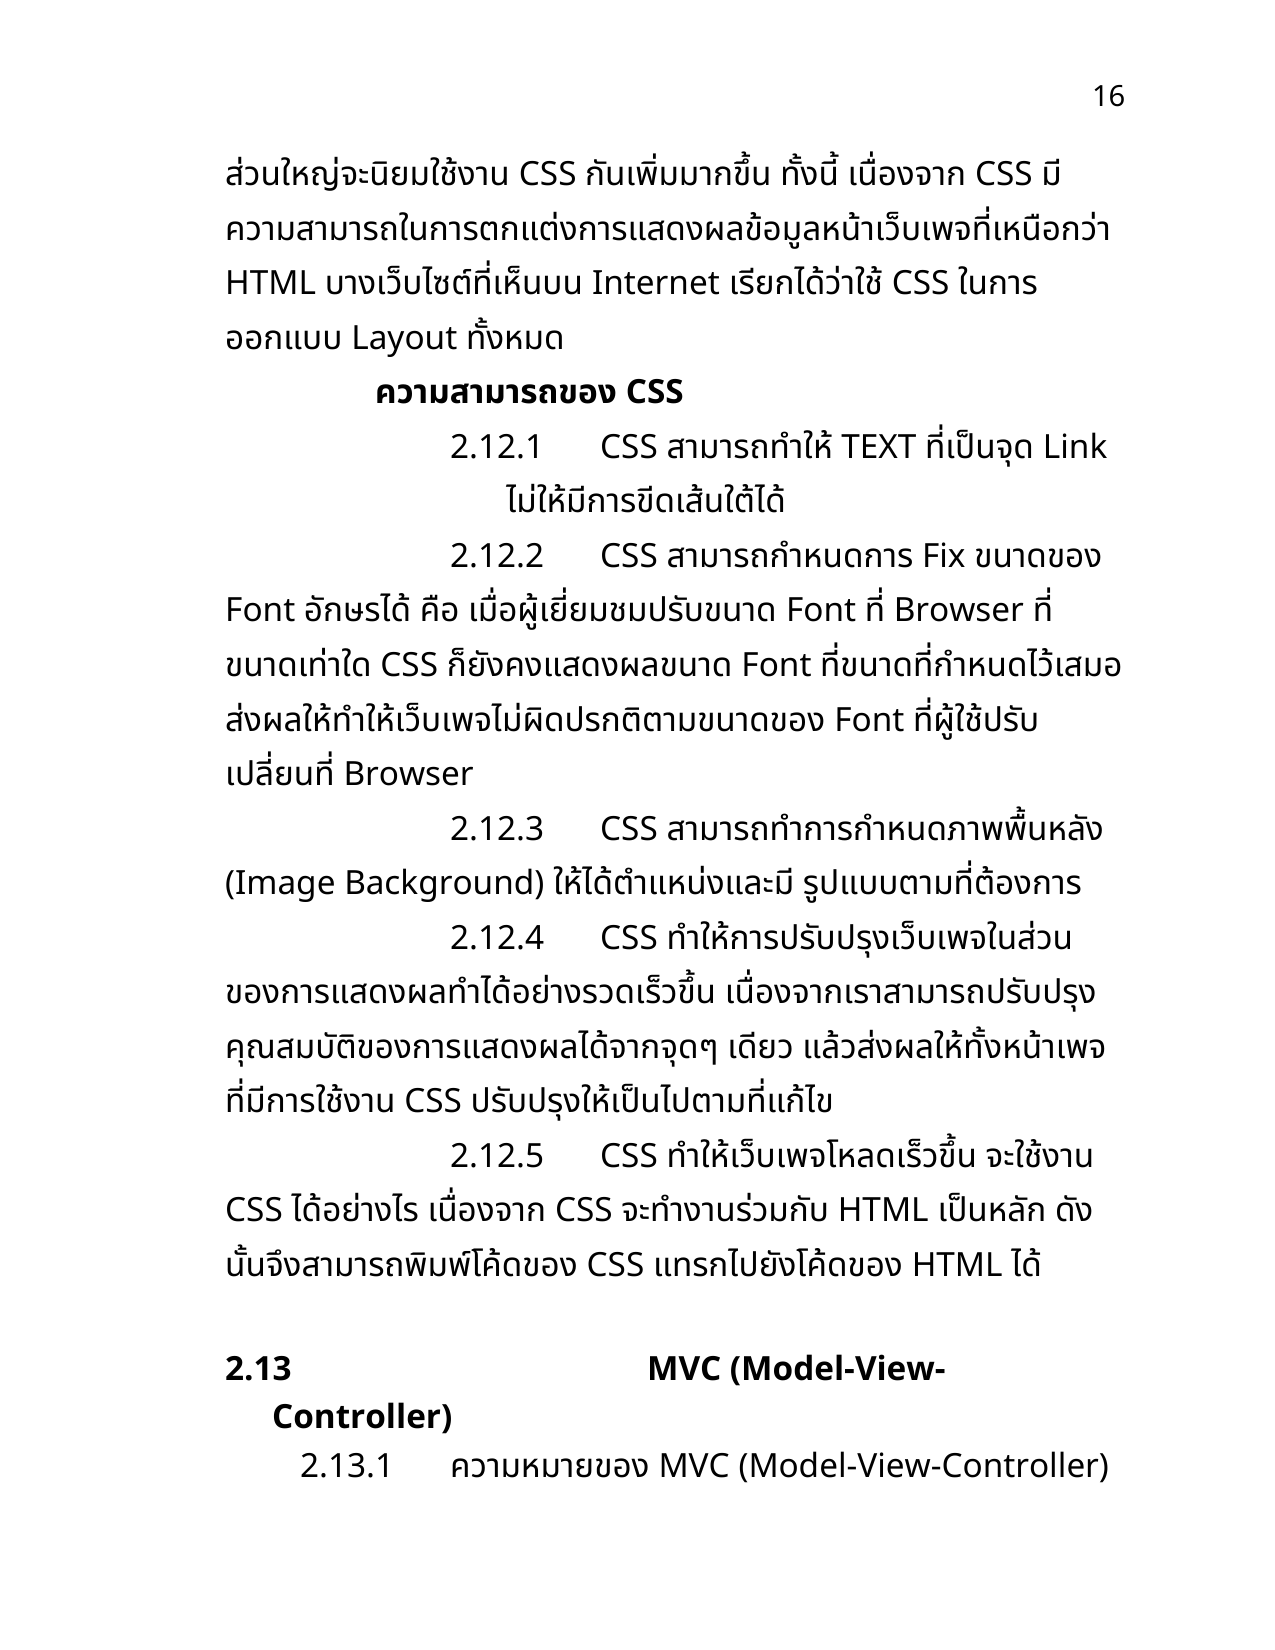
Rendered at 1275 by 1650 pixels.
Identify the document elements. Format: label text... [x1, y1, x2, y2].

list ความหมายของ MVC (Model-View-Controller) [300, 1442, 1125, 1493]
list MVC (Model-View-Controller) [225, 1344, 1125, 1439]
list ความสามารถของ CSS [375, 368, 1125, 419]
list CSS ทำให้การปรับปรุงเว็บเพจในส่วนของการแสดงผลทำได้อย่างรวดเร็วขึ้น เนื่องจากเราสามารถปรับปรุงคุณสมบัติของการแสดงผลได้จากจุดๆ เดียว แล้วส่งผลให้ทั้งหน้าเพจที่มีการใช้งาน CSS ปรับปรุงให้เป็นไปตามที่แก้ไข [225, 914, 1125, 1128]
list CSS สามารถทำให้ TEXT ที่เป็นจุด Link ไม่ให้มีการขีดเส้นใต้ได้ [450, 423, 1125, 528]
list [225, 150, 1125, 364]
list CSS สามารถทำการกำหนดภาพพื้นหลัง (Image Background) ให้ได้ตำแหน่งและมี รูปแบบตามที่ต้องการ [225, 804, 1125, 910]
list CSS ทำให้เว็บเพจโหลดเร็วขึ้น จะใช้งาน CSS ได้อย่างไร เนื่องจาก CSS จะทำงานร่วมกับ HTML เป็นหลัก ดังนั้นจึงสามารถพิมพ์โค้ดของ CSS แทรกไปยังโค้ดของ HTML ได้ [225, 1132, 1125, 1291]
list CSS สามารถกำหนดการ Fix ขนาดของ Font อักษรได้ คือ เมื่อผู้เยี่ยมชมปรับขนาด Font ที่ Browser ที่ขนาดเท่าใด CSS ก็ยังคงแสดงผลขนาด Font ที่ขนาดที่กำหนดไว้เสมอ ส่งผลให้ทำให้เว็บเพจไม่ผิดปรกติตามขนาดของ Font ที่ผู้ใช้ปรับเปลี่ยนที่ Browser [225, 532, 1125, 801]
